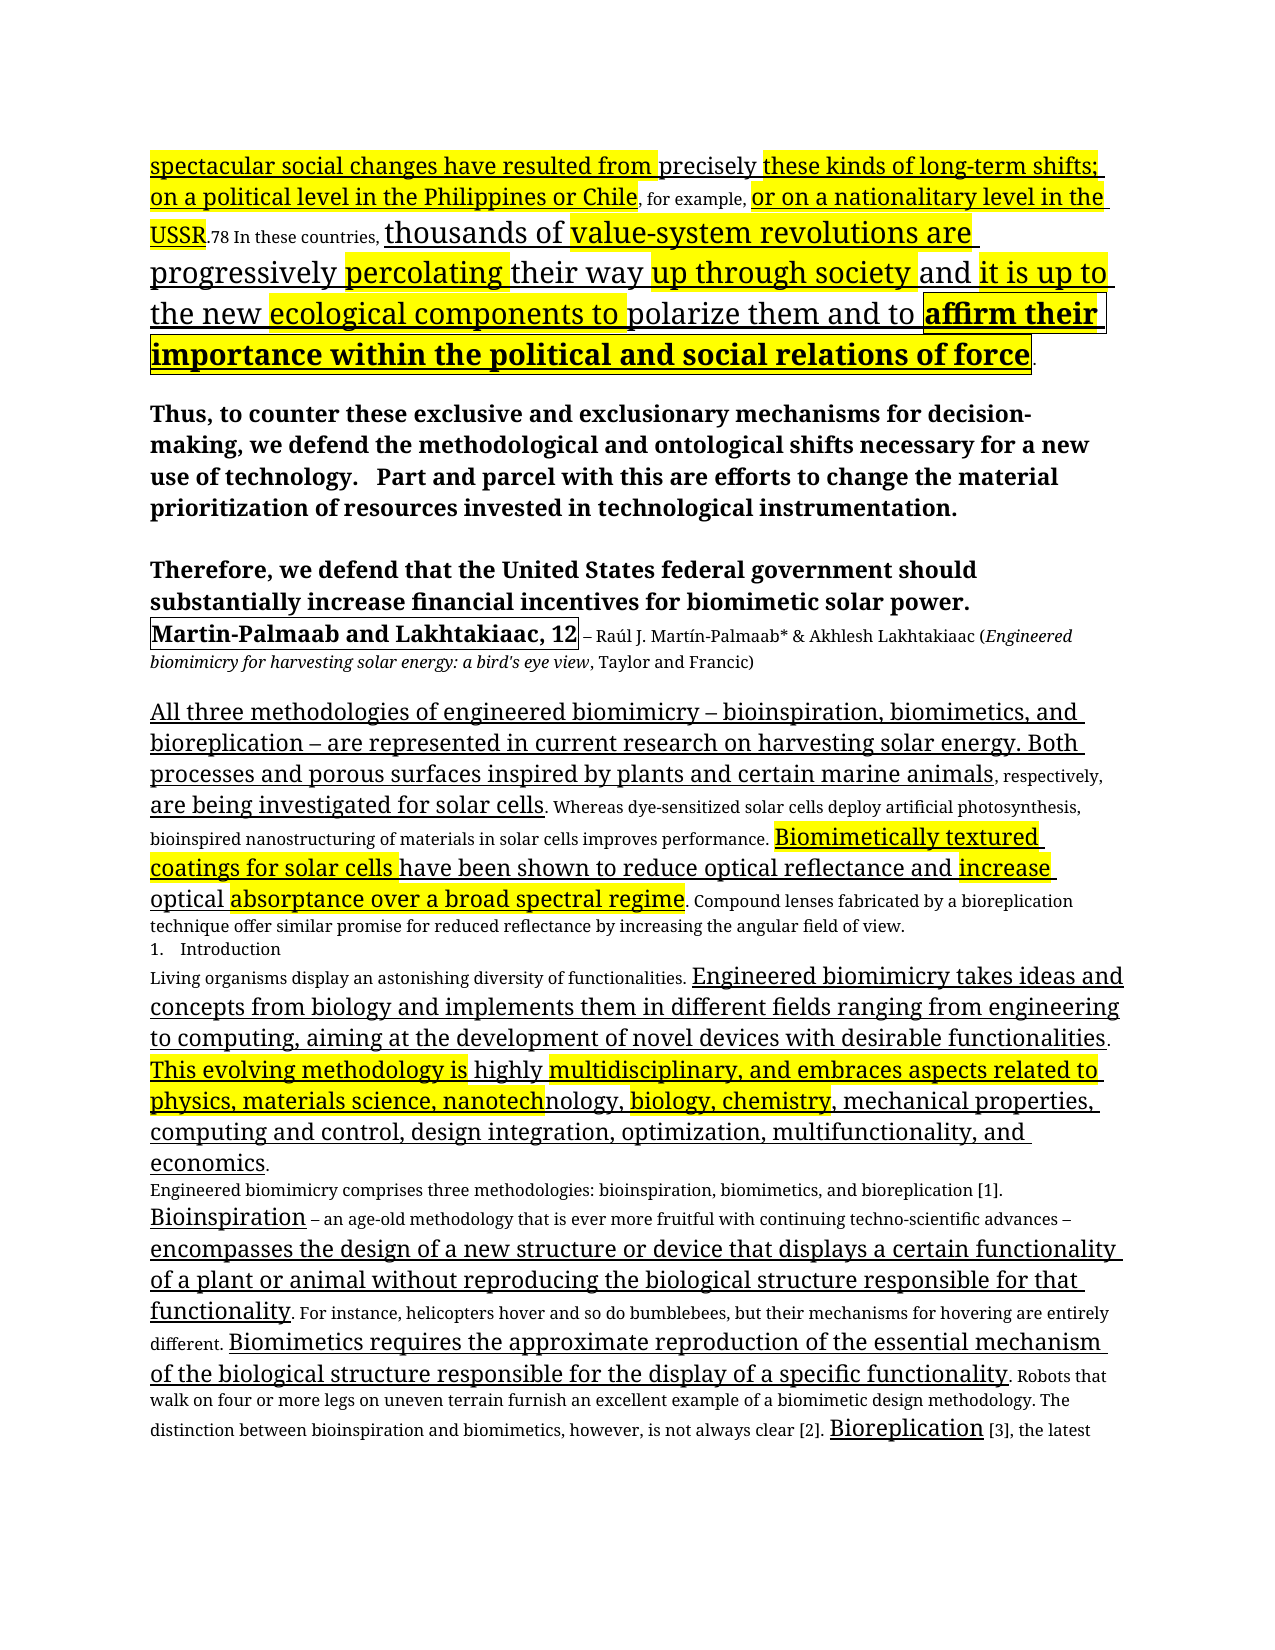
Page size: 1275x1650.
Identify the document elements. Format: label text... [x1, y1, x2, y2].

text Martin-Palmaab and Lakhtakiaac, 12 – Raúl J. Martín-Palmaab* & Akhlesh Lakhtakiaac (Engineered biomimicry for harvesting solar energy: a bird's eye view, Taylor and Francic) [150, 617, 1125, 673]
text 1. Introduction [150, 937, 1125, 960]
subtitle Therefore, we defend that the United States federal government should substantially increase financial incentives for biomimetic solar power. [150, 554, 1125, 617]
text Living organisms display an astonishing diversity of functionalities. Engineered biomimicry takes ideas and concepts from biology and implements them in different fields ranging from engineering to computing, aiming at the development of novel devices with desirable functionalities. This evolving methodology is highly multidisciplinary, and embraces aspects related to physics, materials science, nanotechnology, biology, chemistry, mechanical properties, computing and control, design integration, optimization, multifunctionality, and economics. [150, 960, 1125, 1178]
subtitle Thus, to counter these exclusive and exclusionary mechanisms for decision-making, we defend the methodological and ontological shifts necessary for a new use of technology. Part and parcel with this are efforts to change the material prioritization of resources invested in technological instrumentation. [150, 398, 1125, 523]
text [150, 1178, 1125, 1443]
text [150, 150, 1125, 375]
text All three methodologies of engineered biomimicry – bioinspiration, biomimetics, and bioreplication – are represented in current research on harvesting solar energy. Both processes and porous surfaces inspired by plants and certain marine animals, respectively, are being investigated for solar cells. Whereas dye-sensitized solar cells deploy artificial photosynthesis, bioinspired nanostructuring of materials in solar cells improves performance. Biomimetically textured coatings for solar cells have been shown to reduce optical reflectance and increase optical absorptance over a broad spectral regime. Compound lenses fabricated by a bioreplication technique offer similar promise for reduced reflectance by increasing the angular field of view. [150, 696, 1125, 937]
